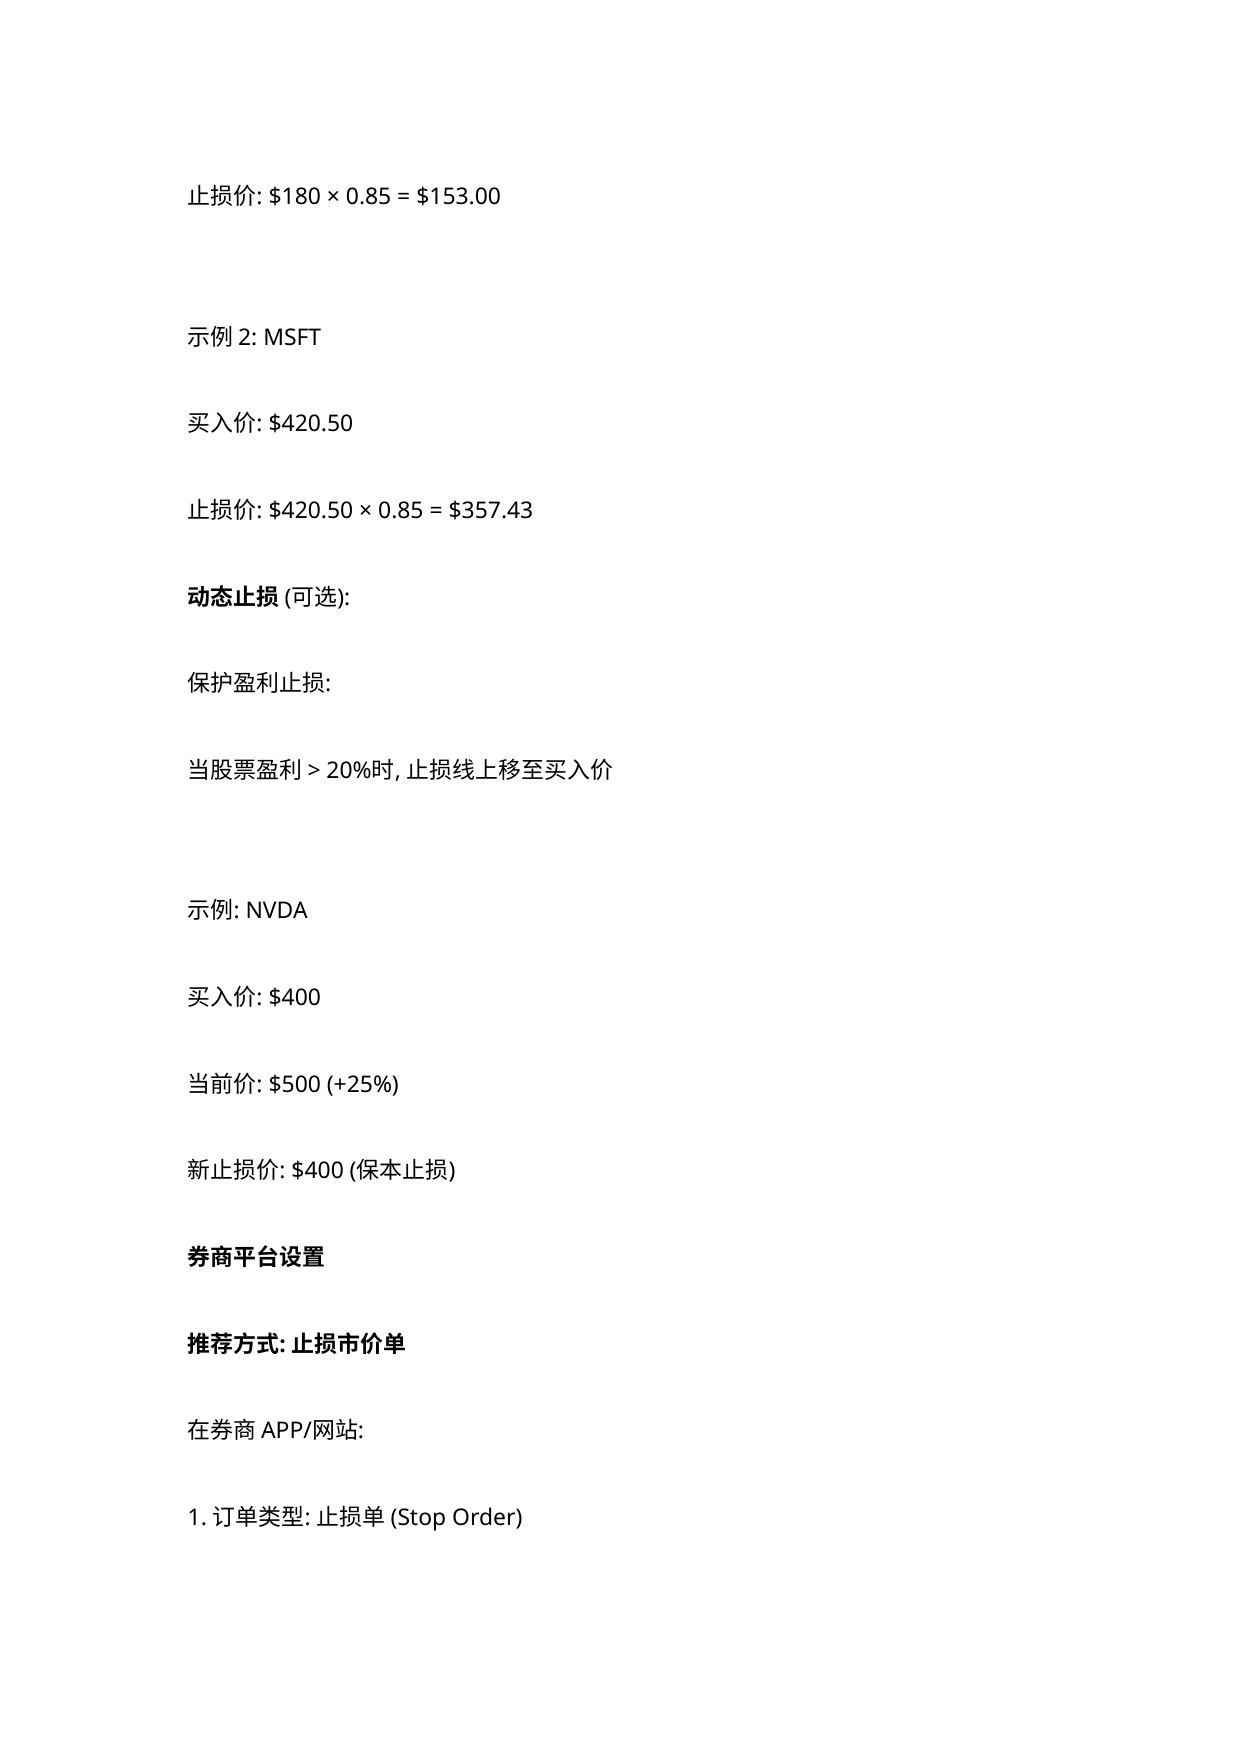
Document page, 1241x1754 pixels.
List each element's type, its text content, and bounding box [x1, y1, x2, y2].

text 示例: NVDA [187, 876, 1053, 941]
text 新止损价: $400 (保本止损) [187, 1136, 1053, 1201]
text 当前价: $500 (+25%) [187, 1050, 1053, 1115]
text 推荐方式: 止损市价单 [187, 1309, 1053, 1374]
text 止损价: $420.50 × 0.85 = $357.43 [187, 476, 1053, 541]
text 保护盈利止损: [187, 649, 1053, 714]
text 买入价: $420.50 [187, 389, 1053, 454]
text 1. 订单类型: 止损单 (Stop Order) [187, 1483, 1053, 1548]
text 示例2: MSFT [187, 302, 1053, 367]
text 买入价: $400 [187, 963, 1053, 1028]
text 在券商APP/网站: [187, 1396, 1053, 1461]
text 止损价: $180 × 0.85 = $153.00 [187, 162, 1053, 227]
text 券商平台设置 [187, 1223, 1053, 1288]
text 当股票盈利 > 20%时, 止损线上移至买入价 [187, 736, 1053, 801]
text 动态止损 (可选): [187, 562, 1053, 627]
